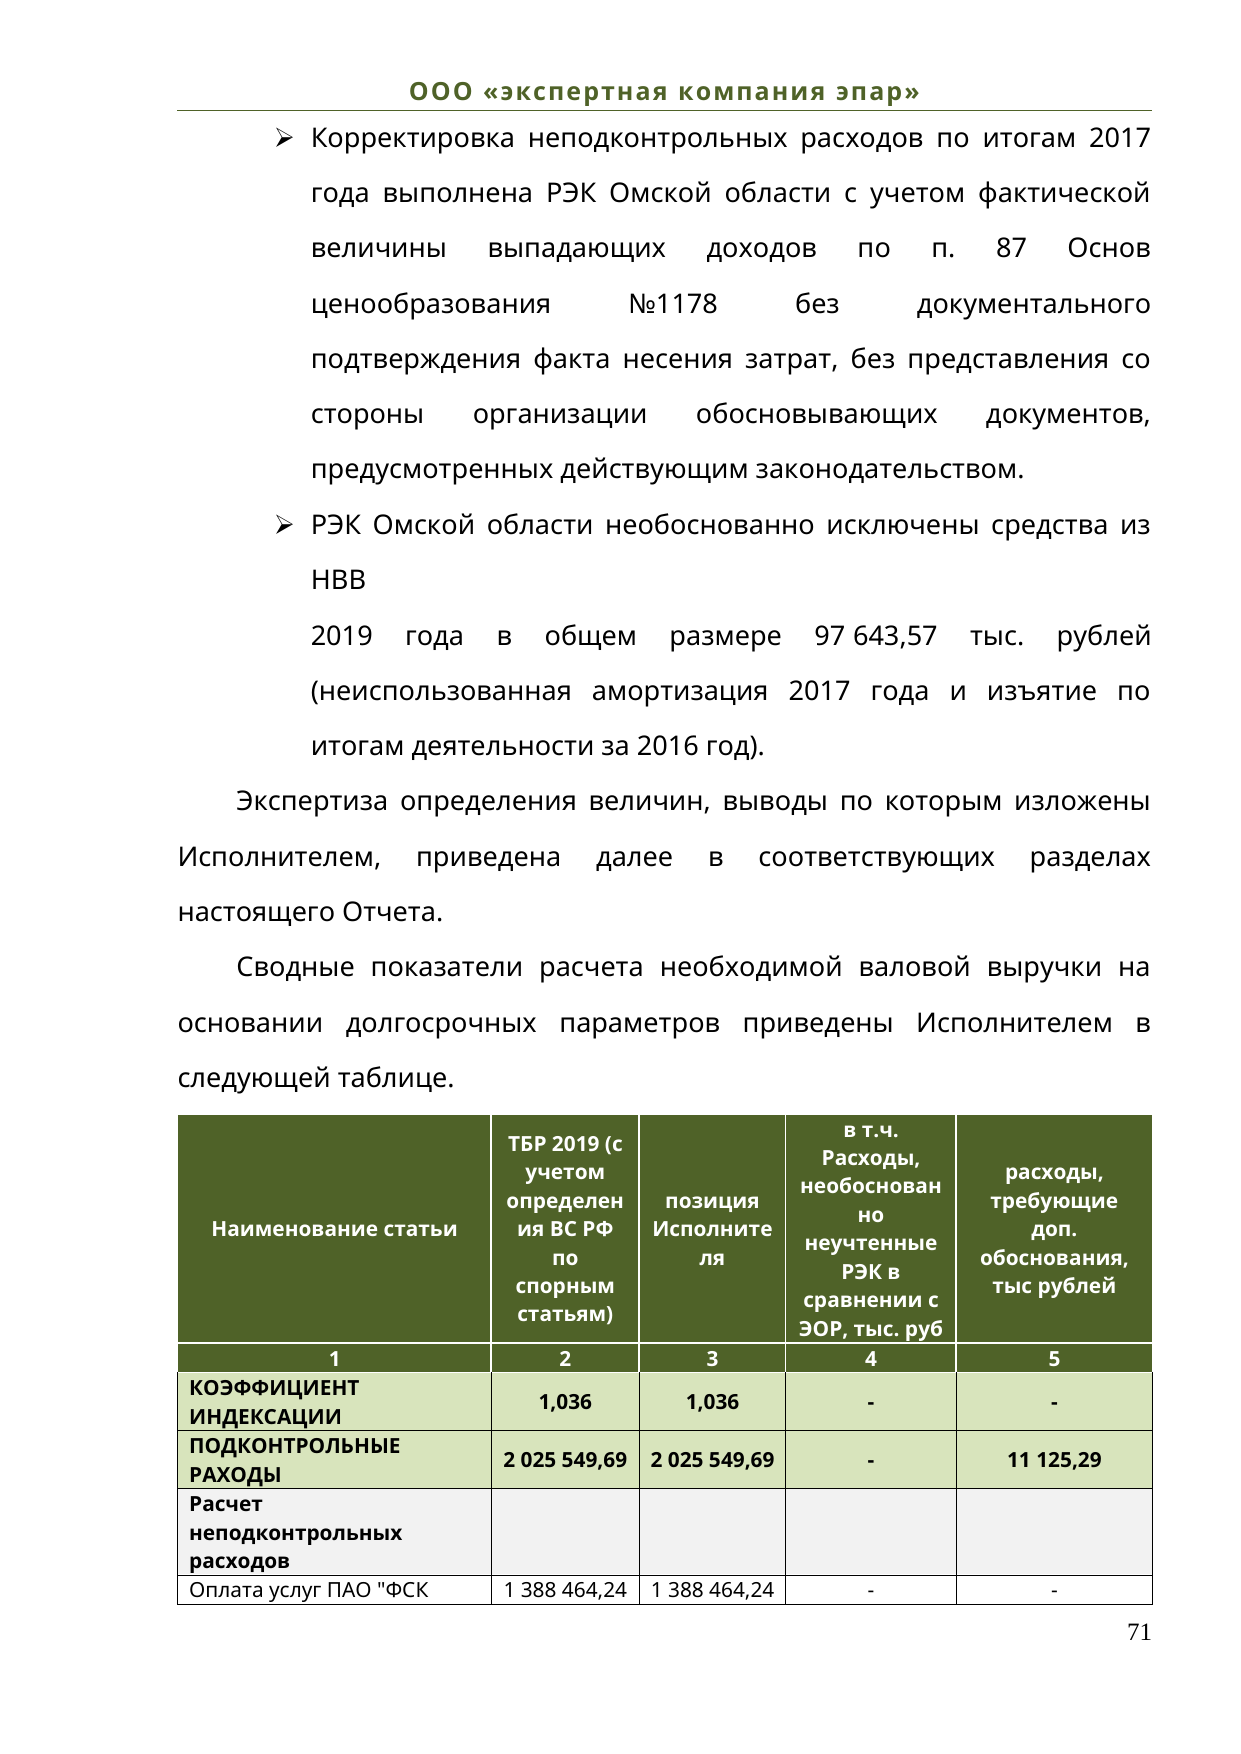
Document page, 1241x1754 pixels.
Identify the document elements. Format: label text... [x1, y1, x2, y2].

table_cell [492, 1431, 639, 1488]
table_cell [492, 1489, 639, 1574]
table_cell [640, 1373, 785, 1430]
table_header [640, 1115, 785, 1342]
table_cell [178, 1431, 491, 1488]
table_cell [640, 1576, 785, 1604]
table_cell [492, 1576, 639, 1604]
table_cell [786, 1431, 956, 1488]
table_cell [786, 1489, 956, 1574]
list Сводные показатели расчета необходимой валовой выручки на основании долгосрочных параметров приведены Исполнителем в следующей таблице. [177, 948, 1152, 1095]
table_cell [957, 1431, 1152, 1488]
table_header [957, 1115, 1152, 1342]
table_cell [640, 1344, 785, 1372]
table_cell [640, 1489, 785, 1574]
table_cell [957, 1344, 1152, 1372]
list Экспертиза определения величин, выводы по которым изложены Исполнителем, приведена далее в соответствующих разделах настоящего Отчета. [177, 782, 1152, 929]
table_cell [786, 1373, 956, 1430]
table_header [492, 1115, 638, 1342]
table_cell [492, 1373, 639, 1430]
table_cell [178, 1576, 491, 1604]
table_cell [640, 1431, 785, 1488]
list РЭК Омской области необоснованно исключены средства из НВВ 2019 года в общем размере 97 643,57 тыс. рублей (неиспользованная амортизация 2017 года и изъятие по итогам деятельности за 2016 год). [273, 505, 1152, 763]
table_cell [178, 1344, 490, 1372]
list Корректировка неподконтрольных расходов по итогам 2017 года выполнена РЭК Омской области с учетом фактической величины выпадающих доходов по п. 87 Основ ценообразования №1178 без документального подтверждения факта несения затрат, без представления со стороны организации обосновывающих документов, предусмотренных действующим законодательством. [273, 118, 1152, 487]
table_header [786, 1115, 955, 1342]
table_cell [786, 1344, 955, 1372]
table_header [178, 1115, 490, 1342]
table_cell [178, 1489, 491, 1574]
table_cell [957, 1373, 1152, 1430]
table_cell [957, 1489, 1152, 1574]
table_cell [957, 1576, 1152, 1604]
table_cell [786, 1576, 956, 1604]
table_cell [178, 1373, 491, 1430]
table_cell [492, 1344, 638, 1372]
